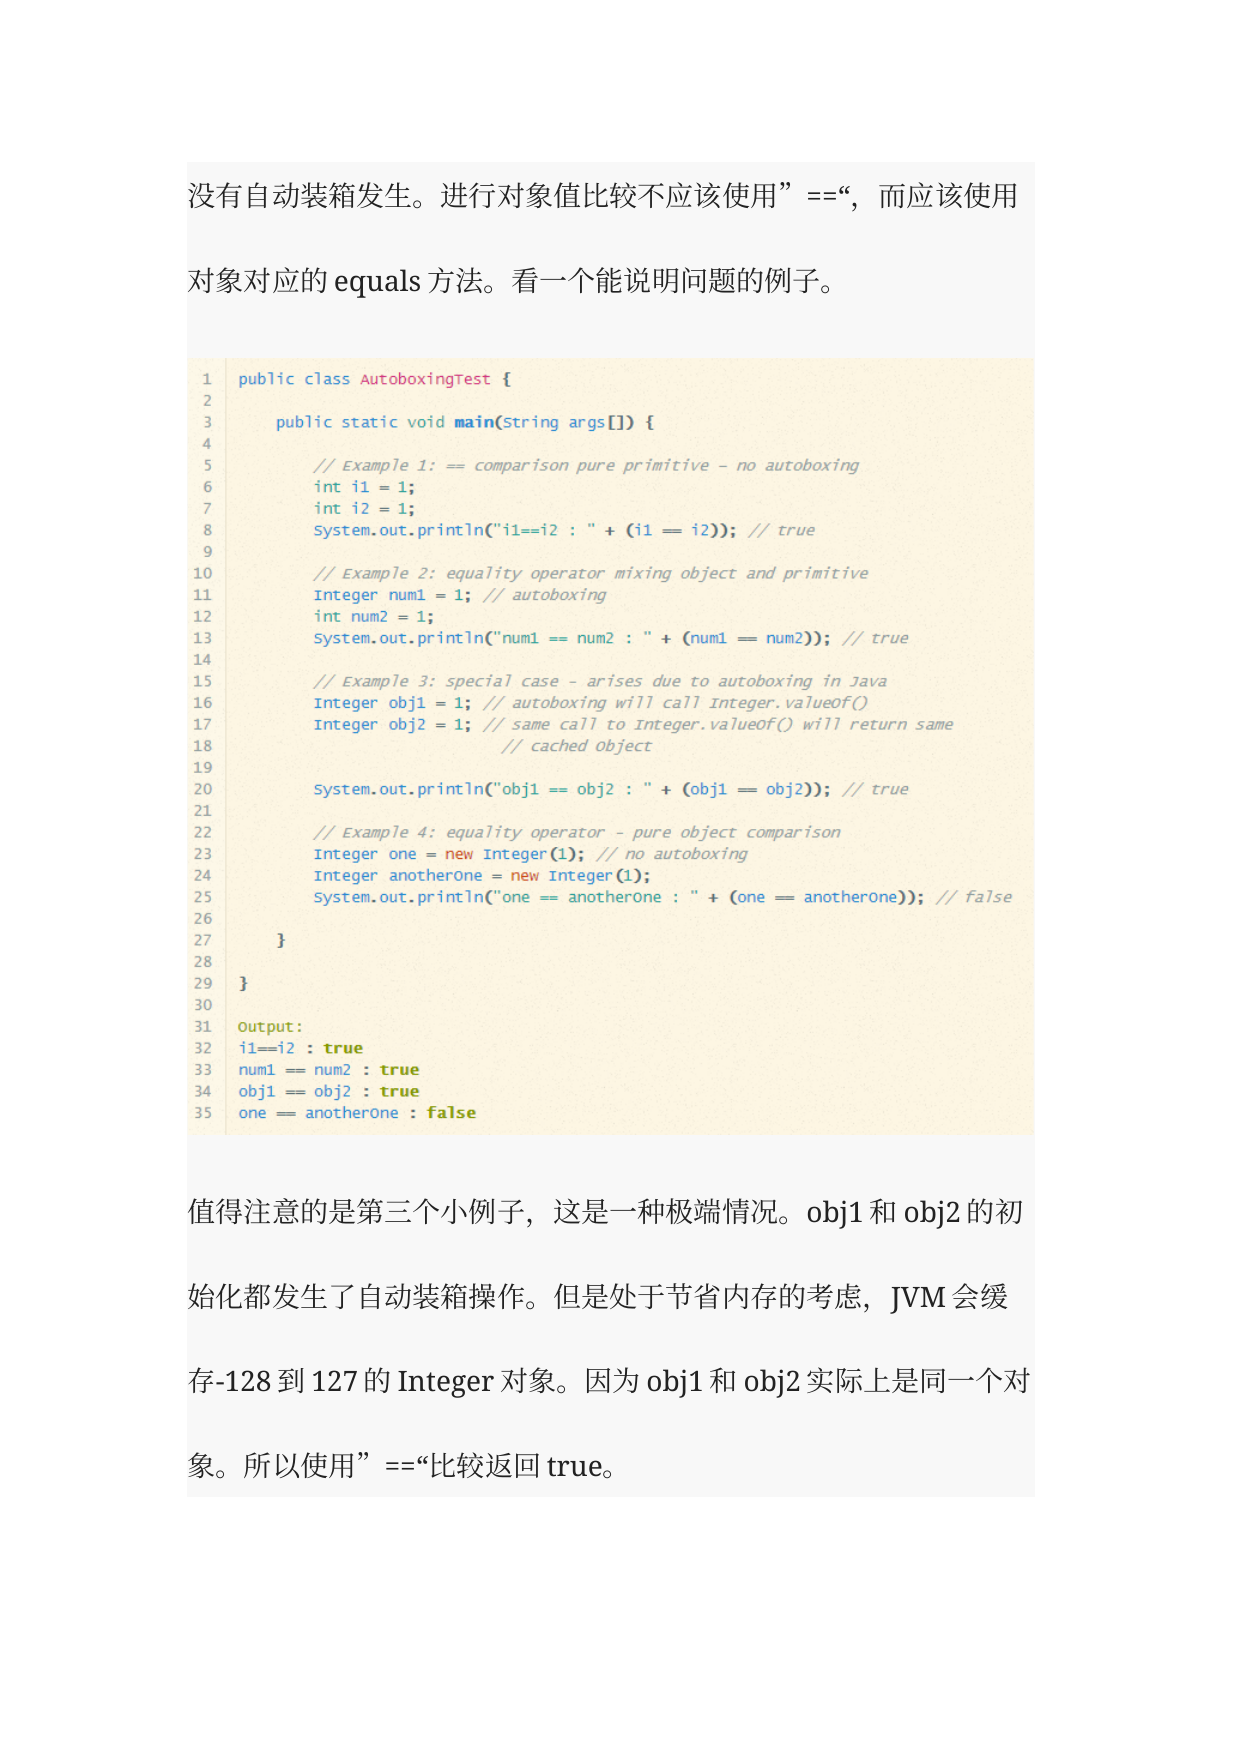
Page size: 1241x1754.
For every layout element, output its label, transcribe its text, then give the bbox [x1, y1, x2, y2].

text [187, 162, 1035, 311]
picture [187, 358, 1034, 1135]
text 值得注意的是第三个小例子，这是一种极端情况。obj1和obj2的初始化都发生了自动装箱操作。但是处于节省内存的考虑，JVM会缓存-128到127的Integer对象。因为obj1和obj2实际上是同一个对象。所以使用”==“比较返回true。 [187, 1178, 1035, 1497]
